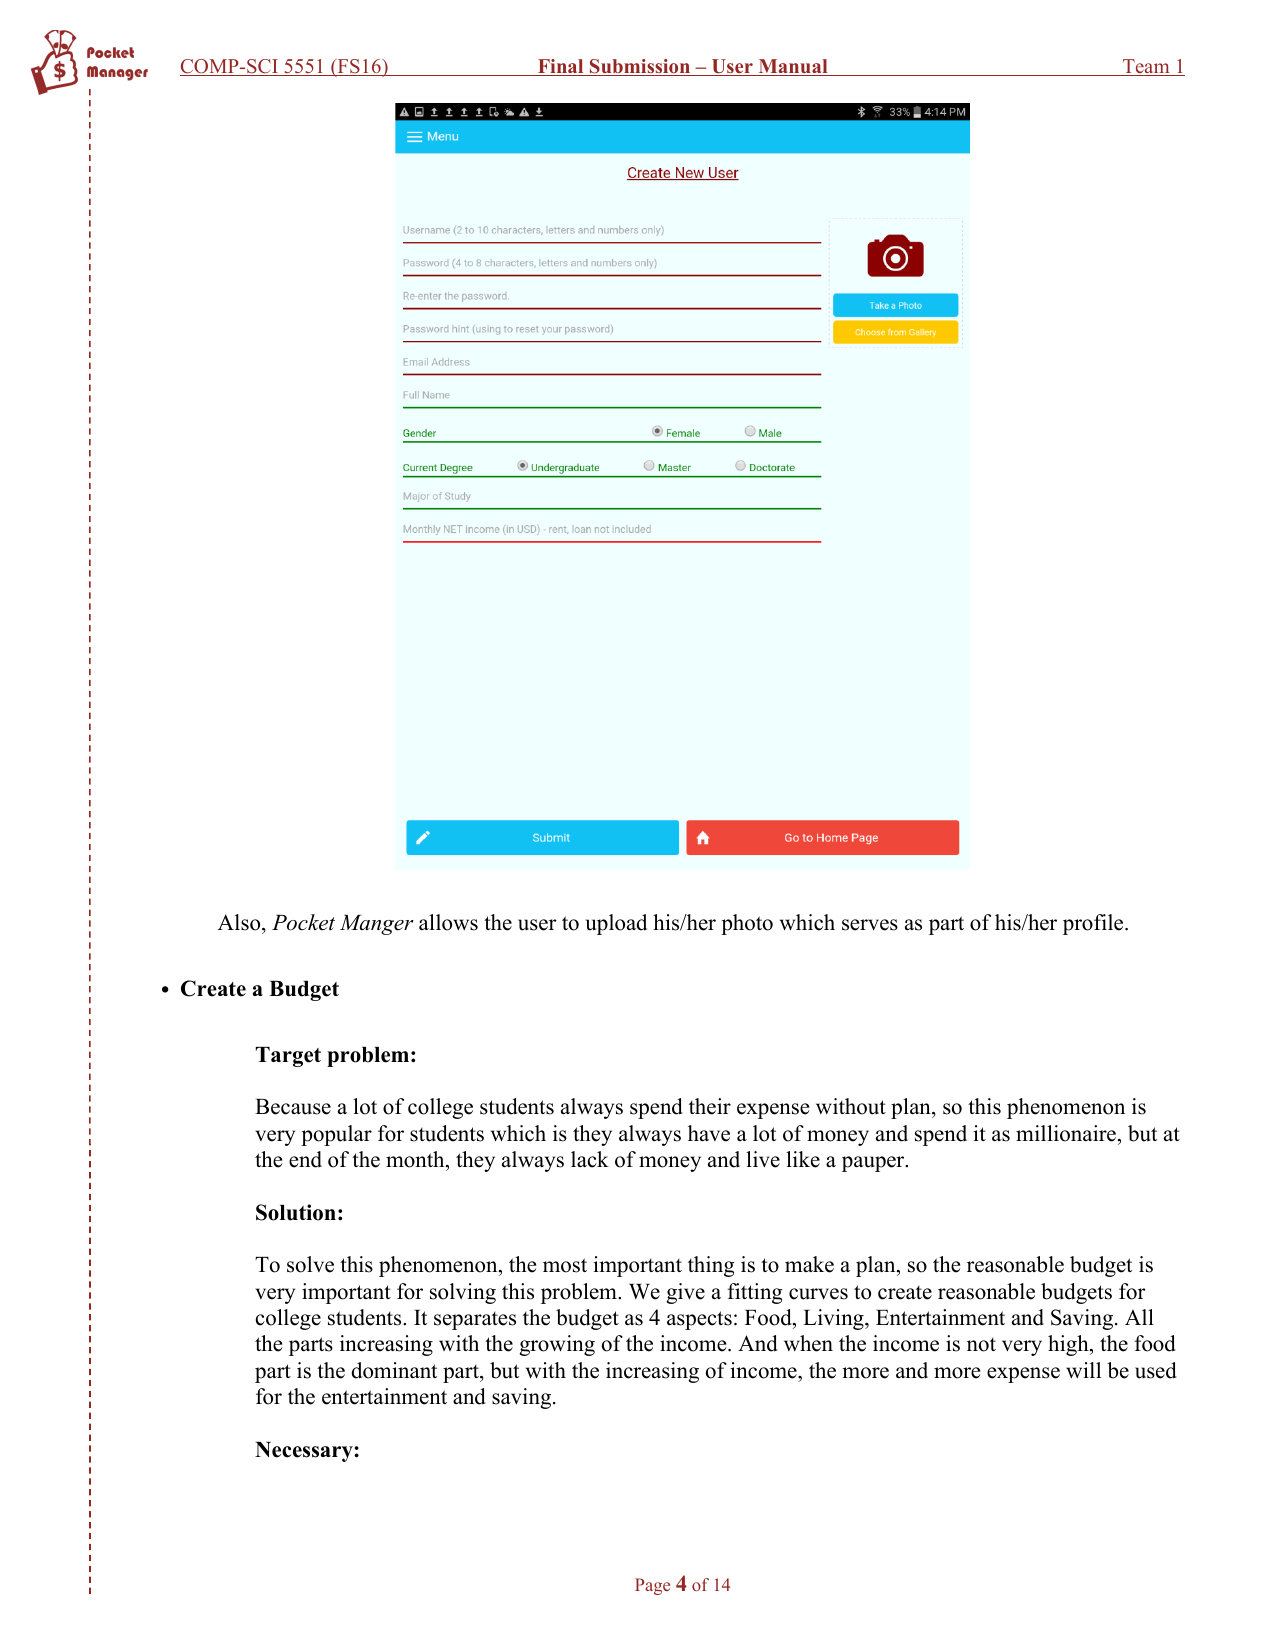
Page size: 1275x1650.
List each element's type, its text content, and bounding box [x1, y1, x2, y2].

list To solve this phenomenon, the most important thing is to make a plan, so the reasonable budget is very important for solving this problem. We give a fitting curves to create reasonable budgets for college students. It separates the budget as 4 aspects: Food, Living, Entertainment and Saving. All the parts increasing with the growing of the income. And when the income is not very high, the food part is the dominant part, but with the increasing of income, the more and more expense will be used for the entertainment and saving. [255, 1251, 1185, 1409]
picture [395, 154, 970, 870]
list Necessary: [255, 1436, 1185, 1462]
list Solution: [255, 1199, 1185, 1225]
list Create a Budget [169, 975, 1185, 1001]
text Also, Pocket Manger allows the user to upload his/her photo which serves as part of his/her profile. [180, 909, 1185, 935]
list Target problem: [255, 1041, 1185, 1067]
picture [434, 132, 440, 140]
picture [395, 103, 970, 119]
list Because a lot of college students always spend their expense without plan, so this phenomenon is very popular for students which is they always have a lot of money and spend it as millionaire, but at the end of the month, they always lack of money and live like a pauper. [255, 1093, 1185, 1172]
